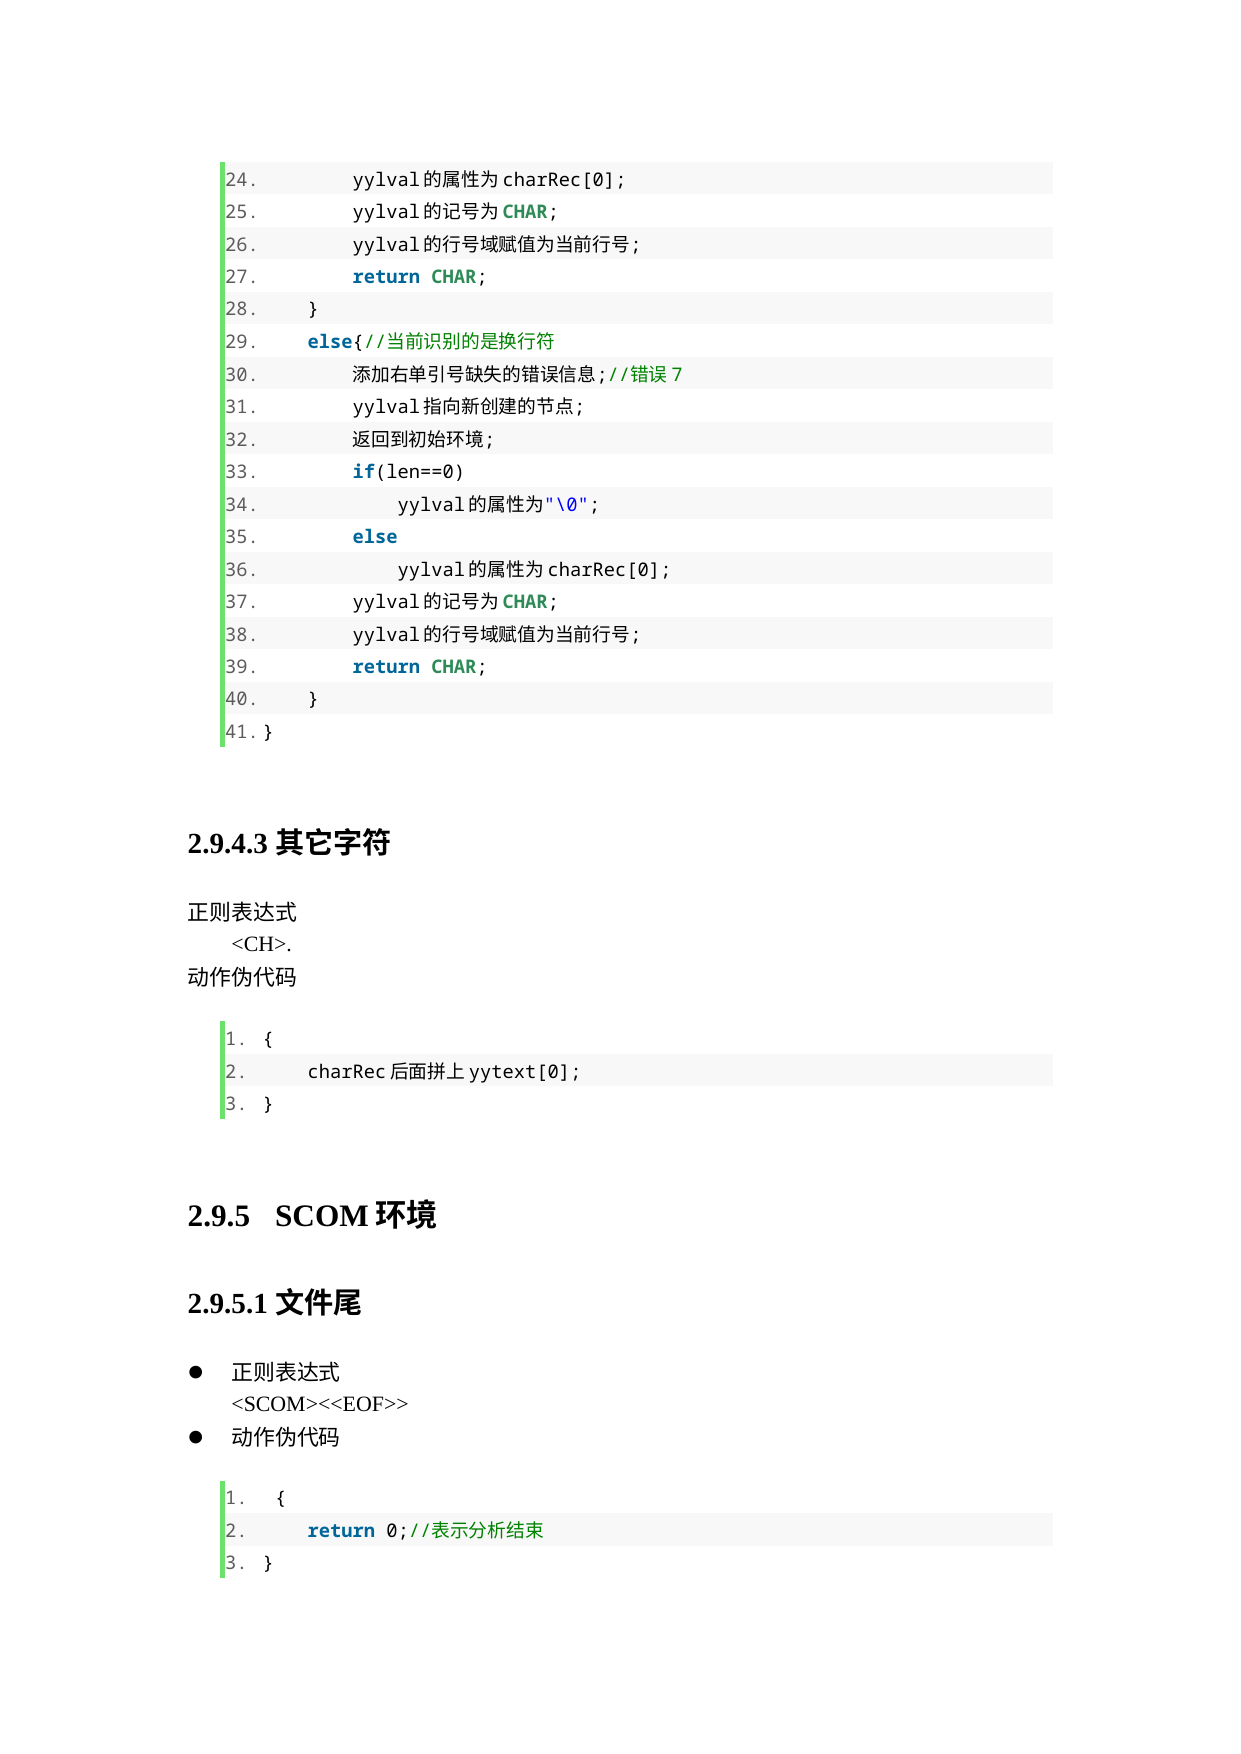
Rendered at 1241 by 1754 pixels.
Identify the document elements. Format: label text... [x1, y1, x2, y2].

subtitle 其它字符 [187, 809, 1053, 874]
text <SCOM><<EOF>> [187, 1387, 1053, 1419]
text <CH>. [187, 927, 1053, 960]
list } [225, 682, 1053, 714]
list 正则表达式 [187, 1354, 1053, 1387]
list 动作伪代码 [187, 1419, 1053, 1452]
list } [225, 292, 1053, 324]
list } [225, 1546, 1053, 1578]
list yylval的记号为CHAR; [225, 584, 1053, 617]
text 动作伪代码 [187, 960, 1053, 992]
list yylval的属性为charRec[0]; [225, 162, 1053, 194]
subtitle 文件尾 [187, 1268, 1053, 1333]
list return CHAR; [225, 259, 1053, 292]
list return 0;//表示分析结束 [225, 1513, 1053, 1546]
text 正则表达式 [187, 895, 1053, 927]
list yylval的行号域赋值为当前行号; [225, 617, 1053, 649]
subtitle SCOM环境 [187, 1181, 1053, 1246]
list { [225, 1021, 1053, 1054]
list if(len==0) [225, 454, 1053, 487]
list yylval的记号为CHAR; [225, 194, 1053, 227]
list yylval的行号域赋值为当前行号; [225, 227, 1053, 259]
list else{//当前识别的是换行符 [225, 324, 1053, 357]
list } [225, 1086, 1053, 1119]
list { [225, 1481, 1053, 1513]
list } [225, 714, 1053, 747]
list else [225, 519, 1053, 552]
list yylval指向新创建的节点; [225, 389, 1053, 422]
list 返回到初始环境; [225, 422, 1053, 454]
list yylval的属性为"\0"; [225, 487, 1053, 519]
list charRec后面拼上yytext[0]; [225, 1054, 1053, 1086]
list 添加右单引号缺失的错误信息;//错误7 [225, 357, 1053, 389]
list return CHAR; [225, 649, 1053, 682]
list yylval的属性为charRec[0]; [225, 552, 1053, 584]
